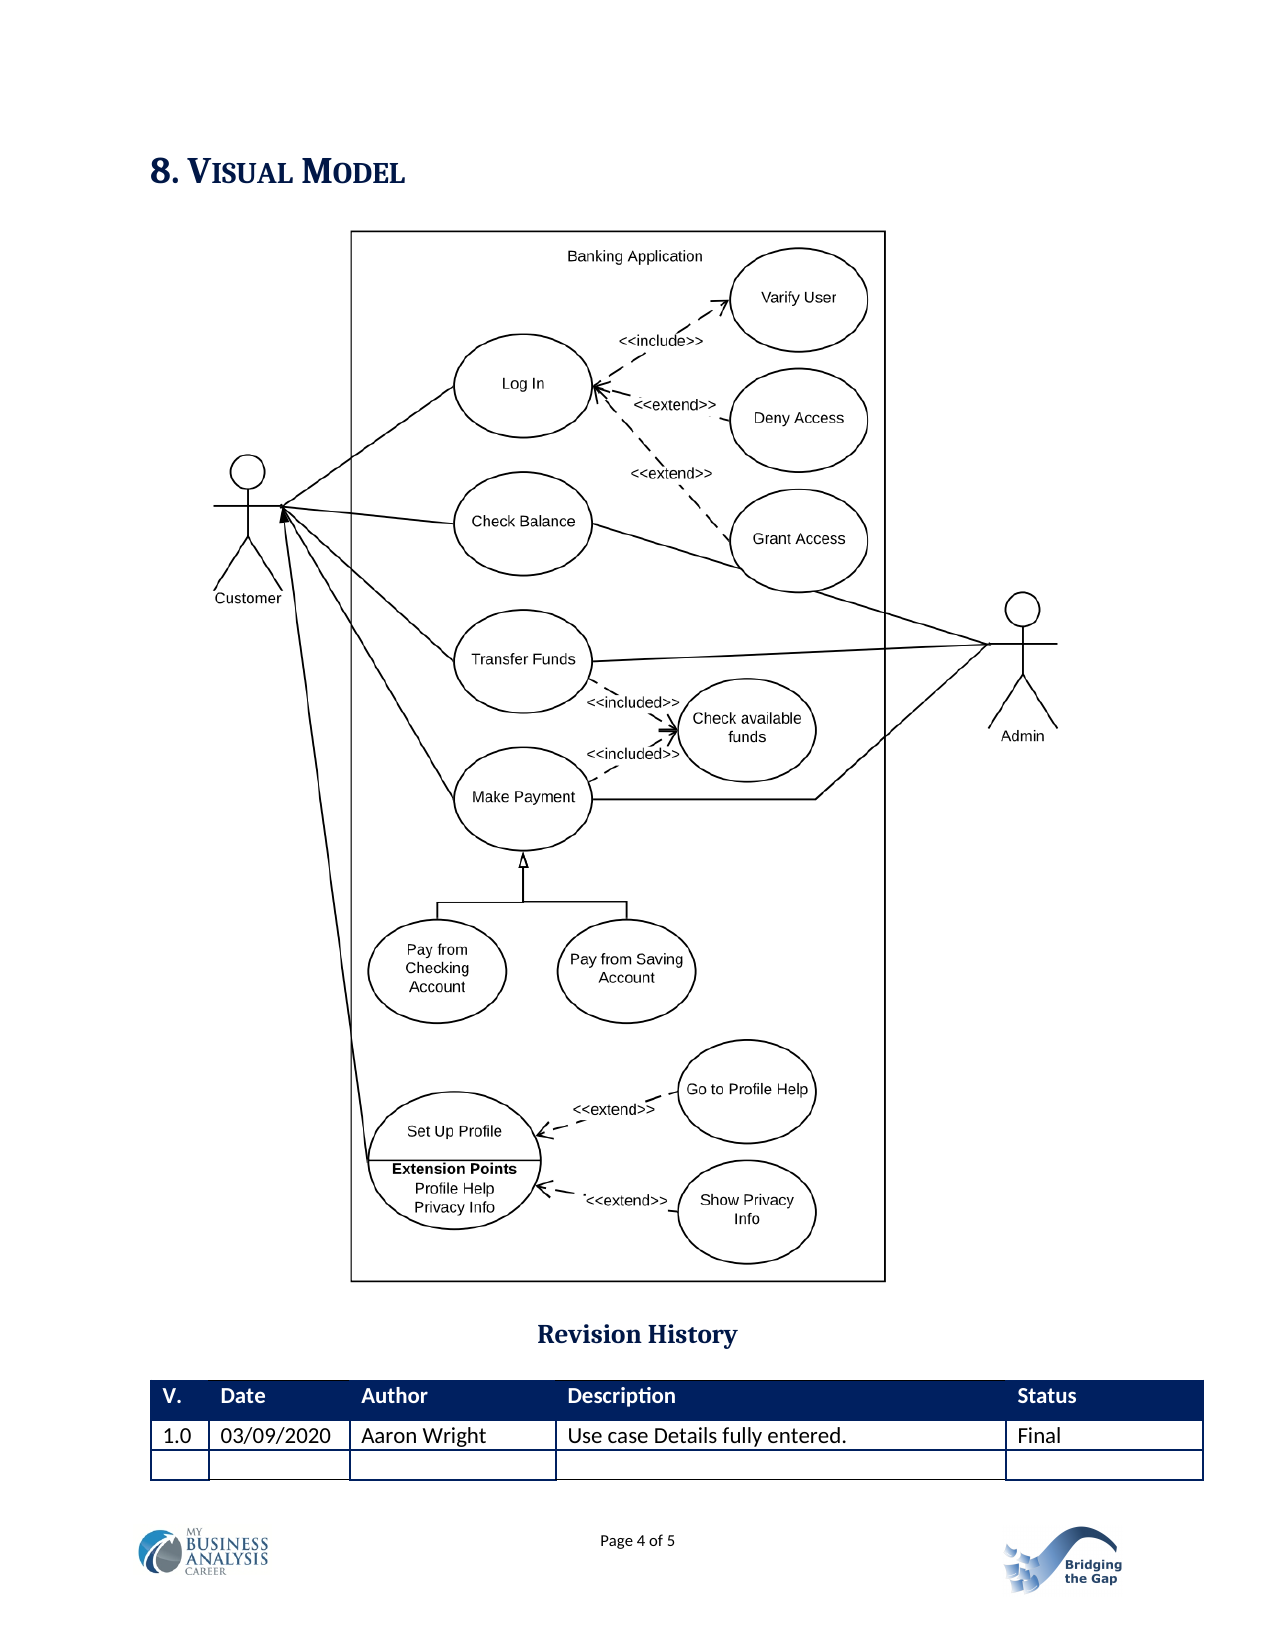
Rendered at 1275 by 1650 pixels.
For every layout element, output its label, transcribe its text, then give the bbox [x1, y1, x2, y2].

table_header Author [351, 1382, 555, 1419]
table_cell 03/09/2020 [210, 1421, 349, 1449]
table_cell [1007, 1451, 1202, 1479]
subtitle Visual Model [150, 150, 1125, 193]
table_header Status [1007, 1382, 1202, 1419]
table_cell Use case Details fully entered. [557, 1421, 1005, 1449]
picture [1001, 1525, 1124, 1597]
table_cell [152, 1451, 208, 1479]
picture [132, 1524, 272, 1574]
table_header V. [152, 1382, 208, 1419]
table_cell Final [1007, 1421, 1202, 1449]
table_cell [557, 1451, 1005, 1479]
table_cell [351, 1451, 555, 1479]
table_cell 1.0 [152, 1421, 208, 1449]
subtitle Revision History [150, 1319, 1125, 1350]
table_header Description [557, 1381, 1005, 1419]
table_cell [210, 1451, 349, 1479]
table_header Date [210, 1381, 349, 1419]
picture [150, 199, 1125, 1294]
table_cell Aaron Wright [351, 1421, 555, 1449]
